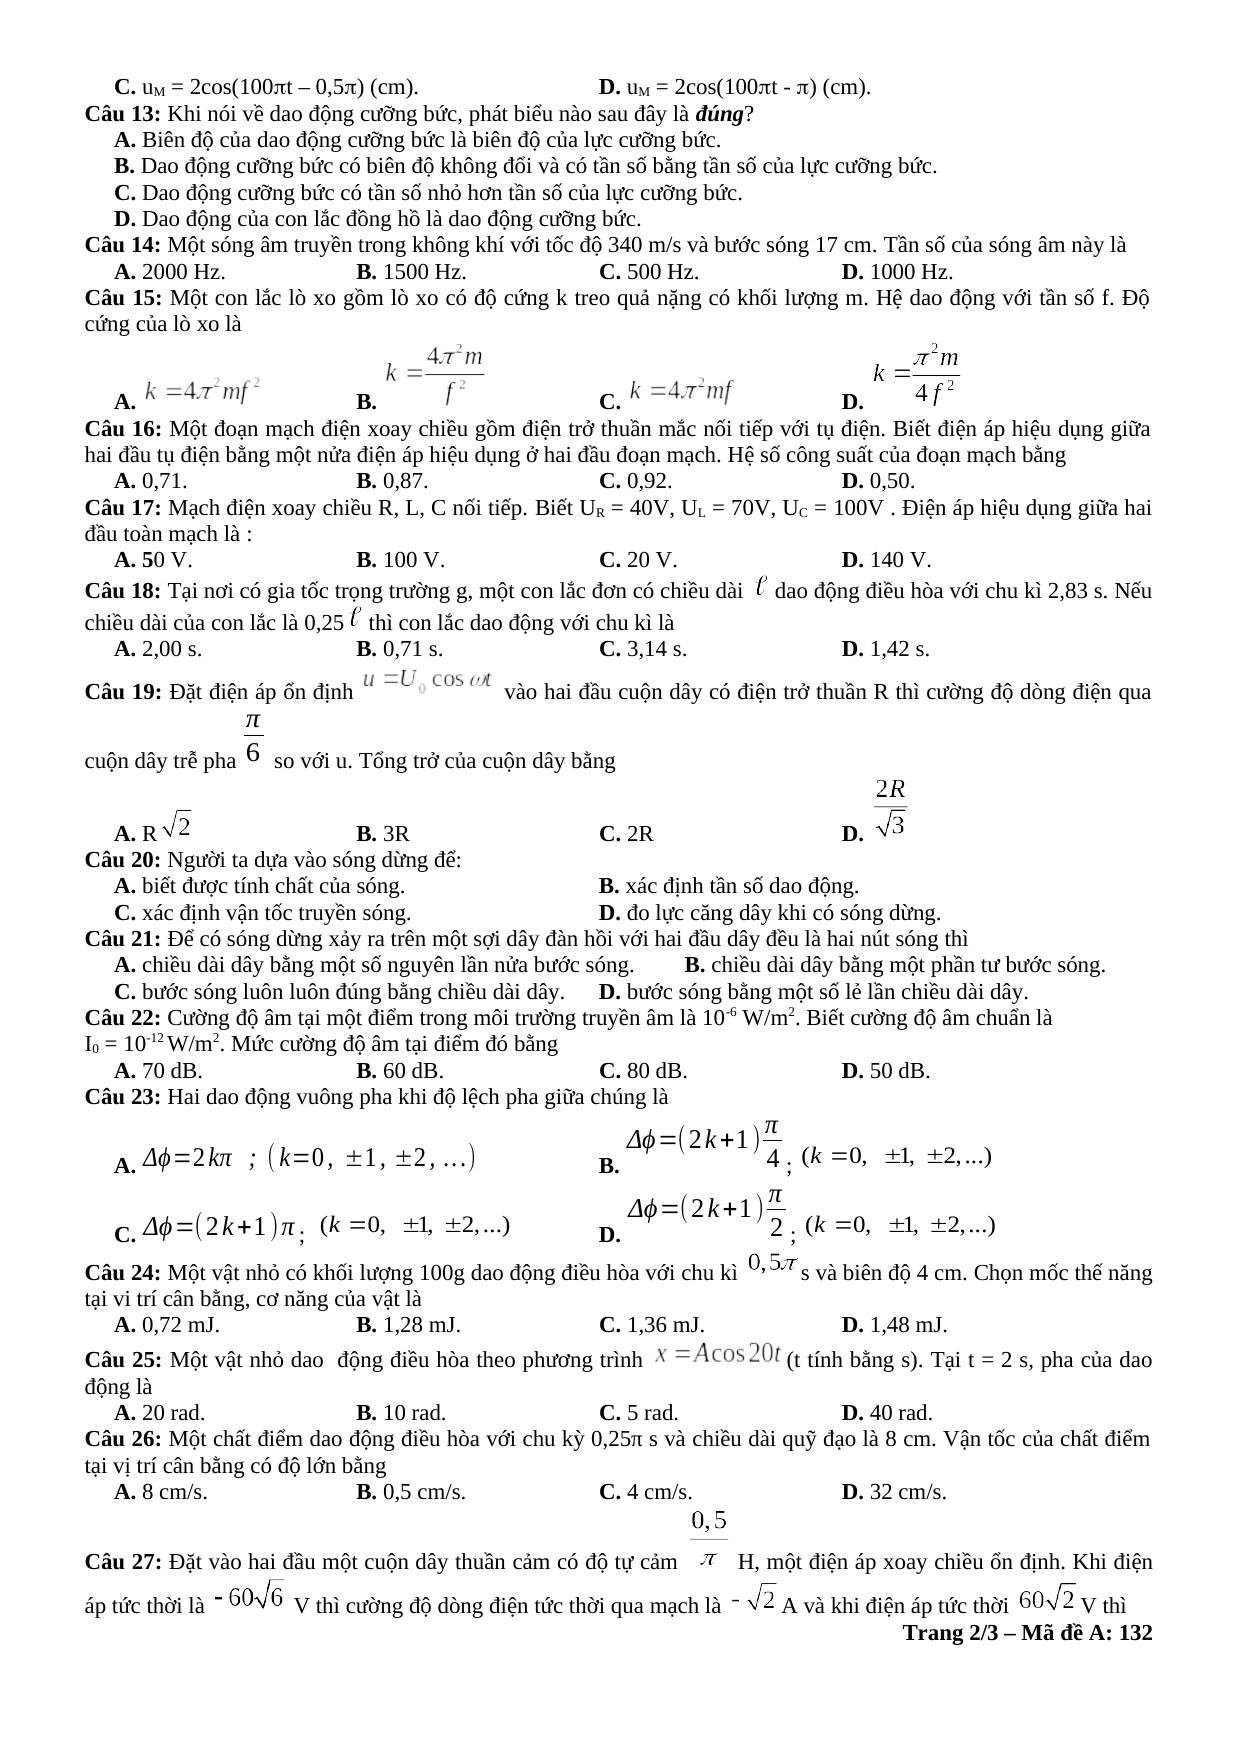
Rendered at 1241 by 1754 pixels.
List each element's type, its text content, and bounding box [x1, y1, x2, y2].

text A. 70 dB. B. 60 dB. C. 80 dB. D. 50 dB. [84, 1057, 1153, 1083]
text C. Dao động cưỡng bức có tần số nhỏ hơn tần số của lực cưỡng bức. [84, 179, 1153, 205]
text C. ; D. ; [84, 1178, 1153, 1247]
text A. 8 cm/s. B. 0,5 cm/s. C. 4 cm/s. D. 32 cm/s. [84, 1478, 1153, 1504]
text Câu 24: Một vật nhỏ có khối lượng 100g dao động điều hòa với chu kì s và biên độ 4 cm. Chọn mốc thế năng tại vi trí cân bằng, cơ năng của vật là [84, 1247, 1153, 1311]
text Trang 2/3 – Mã đề A: 132 [84, 1619, 1153, 1645]
text Câu 27: Đặt vào hai đầu một cuộn dây thuần cảm có độ tự cảm H, một điện áp xoay chiều ổn định. Khi điện áp tức thời là V thì cường độ dòng điện tức thời qua mạch là A và khi điện áp tức thời V thì [84, 1504, 1153, 1619]
text A. B. ; [84, 1109, 1153, 1178]
text Câu 14: Một sóng âm truyền trong không khí với tốc độ 340 m/s và bước sóng 17 cm. Tần số của sóng âm này là [84, 231, 1153, 258]
text A. B. C. D. [84, 337, 1153, 415]
text C. bước sóng luôn luôn đúng bằng chiều dài dây. D. bước sóng bằng một số lẻ lần chiều dài dây. [84, 978, 1153, 1004]
text D. Dao động của con lắc đồng hồ là dao động cưỡng bức. [84, 205, 1153, 231]
text A. R B. 3R C. 2R D. [84, 773, 1153, 846]
text A. chiều dài dây bằng một số nguyên lần nửa bước sóng. B. chiều dài dây bằng một phần tư bước sóng. [84, 951, 1153, 978]
text Câu 19: Đặt điện áp ổn định vào hai đầu cuộn dây có điện trở thuần R thì cường độ dòng điện qua cuộn dây trễ pha so với u. Tổng trở của cuộn dây bằng [84, 661, 1153, 773]
text A. 20 rad. B. 10 rad. C. 5 rad. D. 40 rad. [84, 1399, 1153, 1425]
text I0 = 10-12 W/m2. Mức cường độ âm tại điểm đó bằng [84, 1030, 1153, 1057]
text A. 0,72 mJ. B. 1,28 mJ. C. 1,36 mJ. D. 1,48 mJ. [84, 1311, 1153, 1338]
text Câu 16: Một đoạn mạch điện xoay chiều gồm điện trở thuần mắc nối tiếp với tụ điện. Biết điện áp hiệu dụng giữa hai đầu tụ điện bằng một nửa điện áp hiệu dụng ở hai đầu đoạn mạch. Hệ số công suất của đoạn mạch bằng [84, 415, 1153, 467]
text A. Biên độ của dao động cưỡng bức là biên độ của lực cưỡng bức. [84, 126, 1153, 152]
text Câu 18: Tại nơi có gia tốc trọng trường g, một con lắc đơn có chiều dài dao động điều hòa với chu kì 2,83 s. Nếu chiều dài của con lắc là 0,25 thì con lắc dao động với chu kì là [84, 573, 1153, 635]
text Câu 17: Mạch điện xoay chiều R, L, C nối tiếp. Biết UR = 40V, UL = 70V, UC = 100V . Điện áp hiệu dụng giữa hai đầu toàn mạch là : [84, 494, 1153, 547]
text B. Dao động cưỡng bức có biên độ không đổi và có tần số bằng tần số của lực cưỡng bức. [84, 152, 1153, 179]
text Câu 13: Khi nói về dao động cưỡng bức, phát biểu nào sau đây là đúng? [84, 99, 1153, 126]
text A. 50 V. B. 100 V. C. 20 V. D. 140 V. [84, 547, 1153, 573]
text C. uM = 2cos(100t – 0,5) (cm). D. uM = 2cos(100t - ) (cm). [84, 73, 1153, 99]
text Câu 23: Hai dao động vuông pha khi độ lệch pha giữa chúng là [84, 1083, 1153, 1109]
text A. 2000 Hz. B. 1500 Hz. C. 500 Hz. D. 1000 Hz. [84, 258, 1153, 284]
text Câu 21: Để có sóng dừng xảy ra trên một sợi dây đàn hồi với hai đầu dây đều là hai nút sóng thì [84, 925, 1153, 951]
text Câu 26: Một chất điểm dao động điều hòa với chu kỳ 0,25π s và chiều dài quỹ đạo là 8 cm. Vận tốc của chất điểm tại vị trí cân bằng có độ lớn bằng [84, 1425, 1153, 1478]
text Câu 25: Một vật nhỏ dao động điều hòa theo phương trình (t tính bằng s). Tại t = 2 s, pha của dao động là [84, 1338, 1153, 1399]
text Câu 20: Người ta dựa vào sóng dừng để: [84, 846, 1153, 872]
text Câu 15: Một con lắc lò xo gồm lò xo có độ cứng k treo quả nặng có khối lượng m. Hệ dao động với tần số f. Độ cứng của lò xo là [84, 284, 1153, 337]
text A. biết được tính chất của sóng. B. xác định tần số dao động. [84, 872, 1153, 899]
text A. 2,00 s. B. 0,71 s. C. 3,14 s. D. 1,42 s. [84, 635, 1153, 661]
text A. 0,71. B. 0,87. C. 0,92. D. 0,50. [84, 467, 1153, 494]
text Câu 22: Cường độ âm tại một điểm trong môi trường truyền âm là 10-6 W/m2. Biết cường độ âm chuẩn là [84, 1004, 1153, 1030]
text C. xác định vận tốc truyền sóng. D. đo lực căng dây khi có sóng dừng. [84, 899, 1153, 925]
